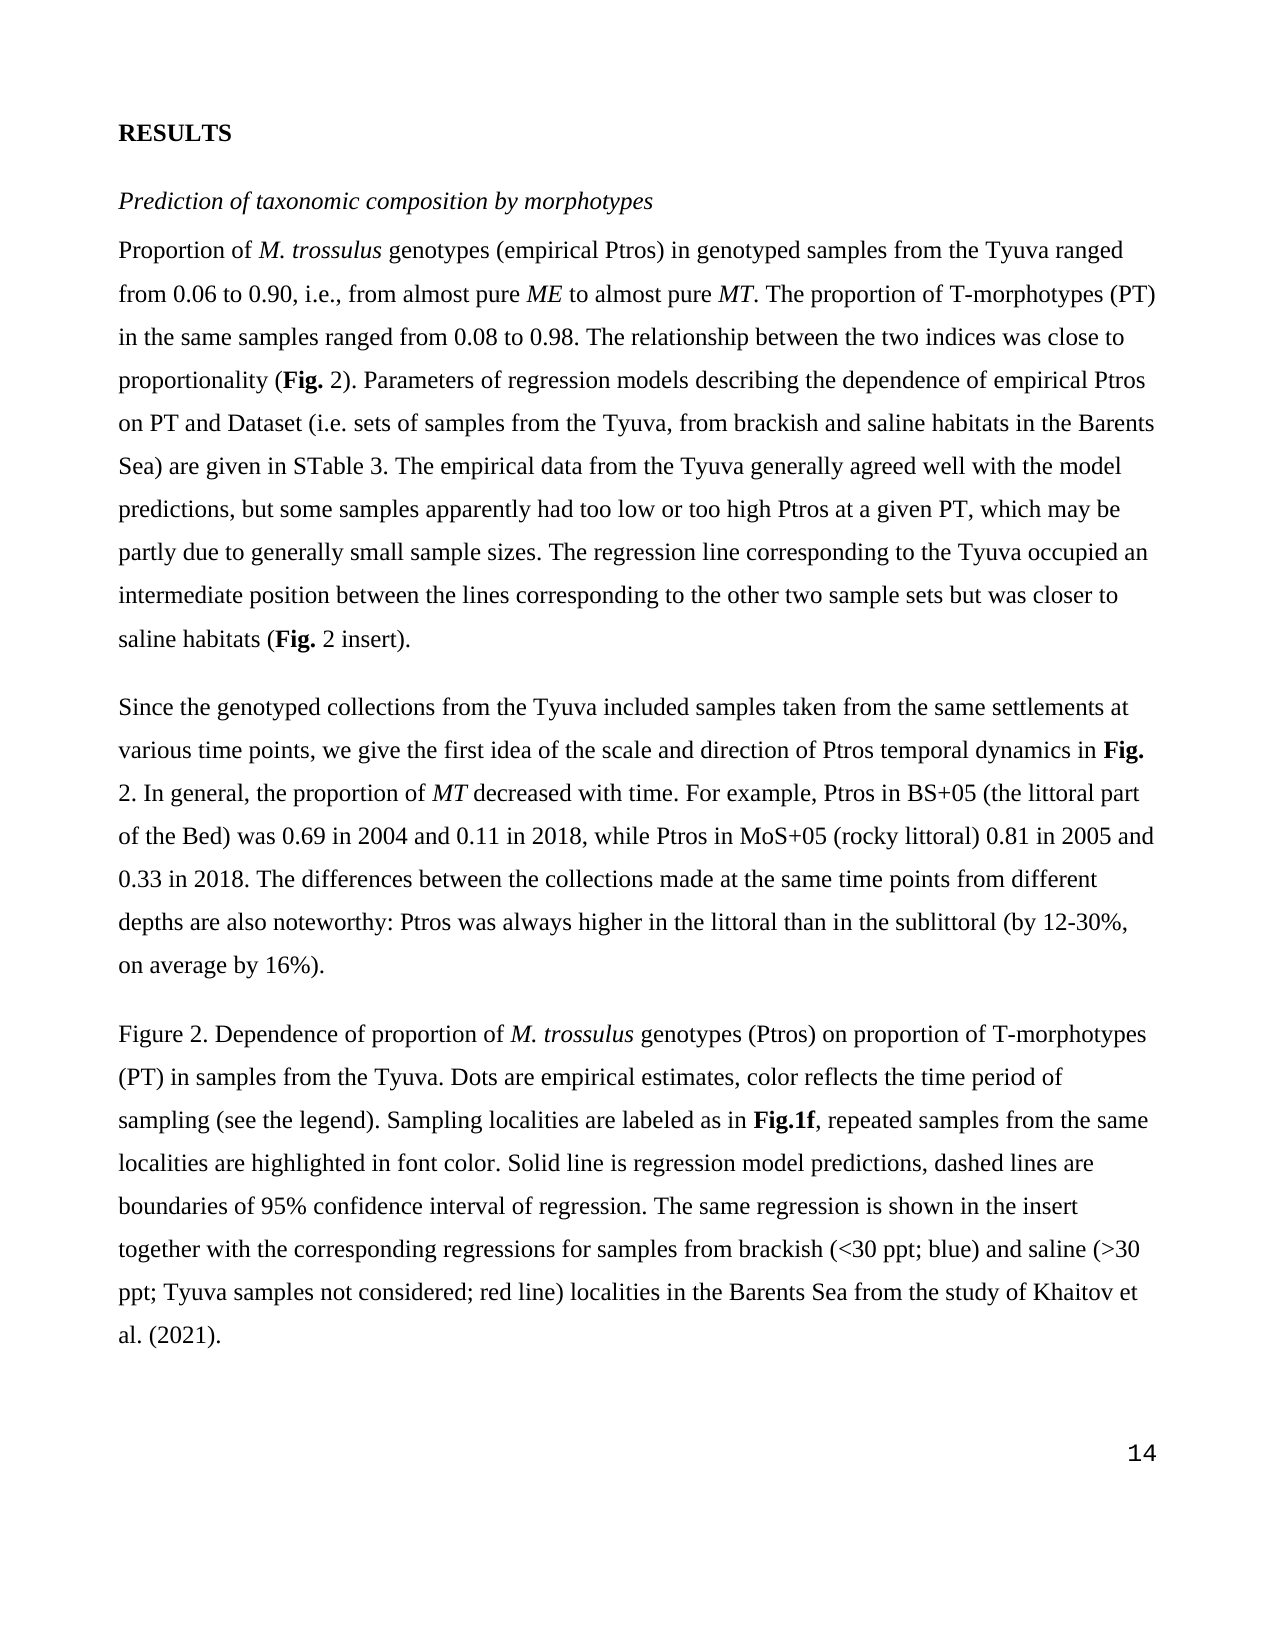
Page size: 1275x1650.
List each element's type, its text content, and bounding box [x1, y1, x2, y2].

text Figure 2. Dependence of proportion of M. trossulus genotypes (Ptros) on proportion of T-morphotypes (PT) in samples from the Tyuva. Dots are empirical estimates, color reflects the time period of sampling (see the legend). Sampling localities are labeled as in Fig.1f, repeated samples from the same localities are highlighted in font color. Solid line is regression model predictions, dashed lines are boundaries of 95% confidence interval of regression. The same regression is shown in the insert together with the corresponding regressions for samples from brackish (<30 ppt; blue) and saline (>30 ppt; Tyuva samples not considered; red line) localities in the Barents Sea from the study of Khaitov et al. (2021). [118, 1019, 1157, 1349]
text Since the genotyped collections from the Tyuva included samples taken from the same settlements at various time points, we give the first idea of the scale and direction of Ptros temporal dynamics in Fig. 2. In general, the proportion of MT decreased with time. For example, Ptros in BS+05 (the littoral part of the Bed) was 0.69 in 2004 and 0.11 in 2018, while Ptros in MoS+05 (rocky littoral) 0.81 in 2005 and 0.33 in 2018. The differences between the collections made at the same time points from different depths are also noteworthy: Ptros was always higher in the littoral than in the sublittoral (by 12-30%, on average by 16%). [118, 692, 1157, 979]
subtitle Prediction of taxonomic composition by morphotypes [118, 186, 1157, 215]
subtitle Results [118, 118, 1157, 147]
